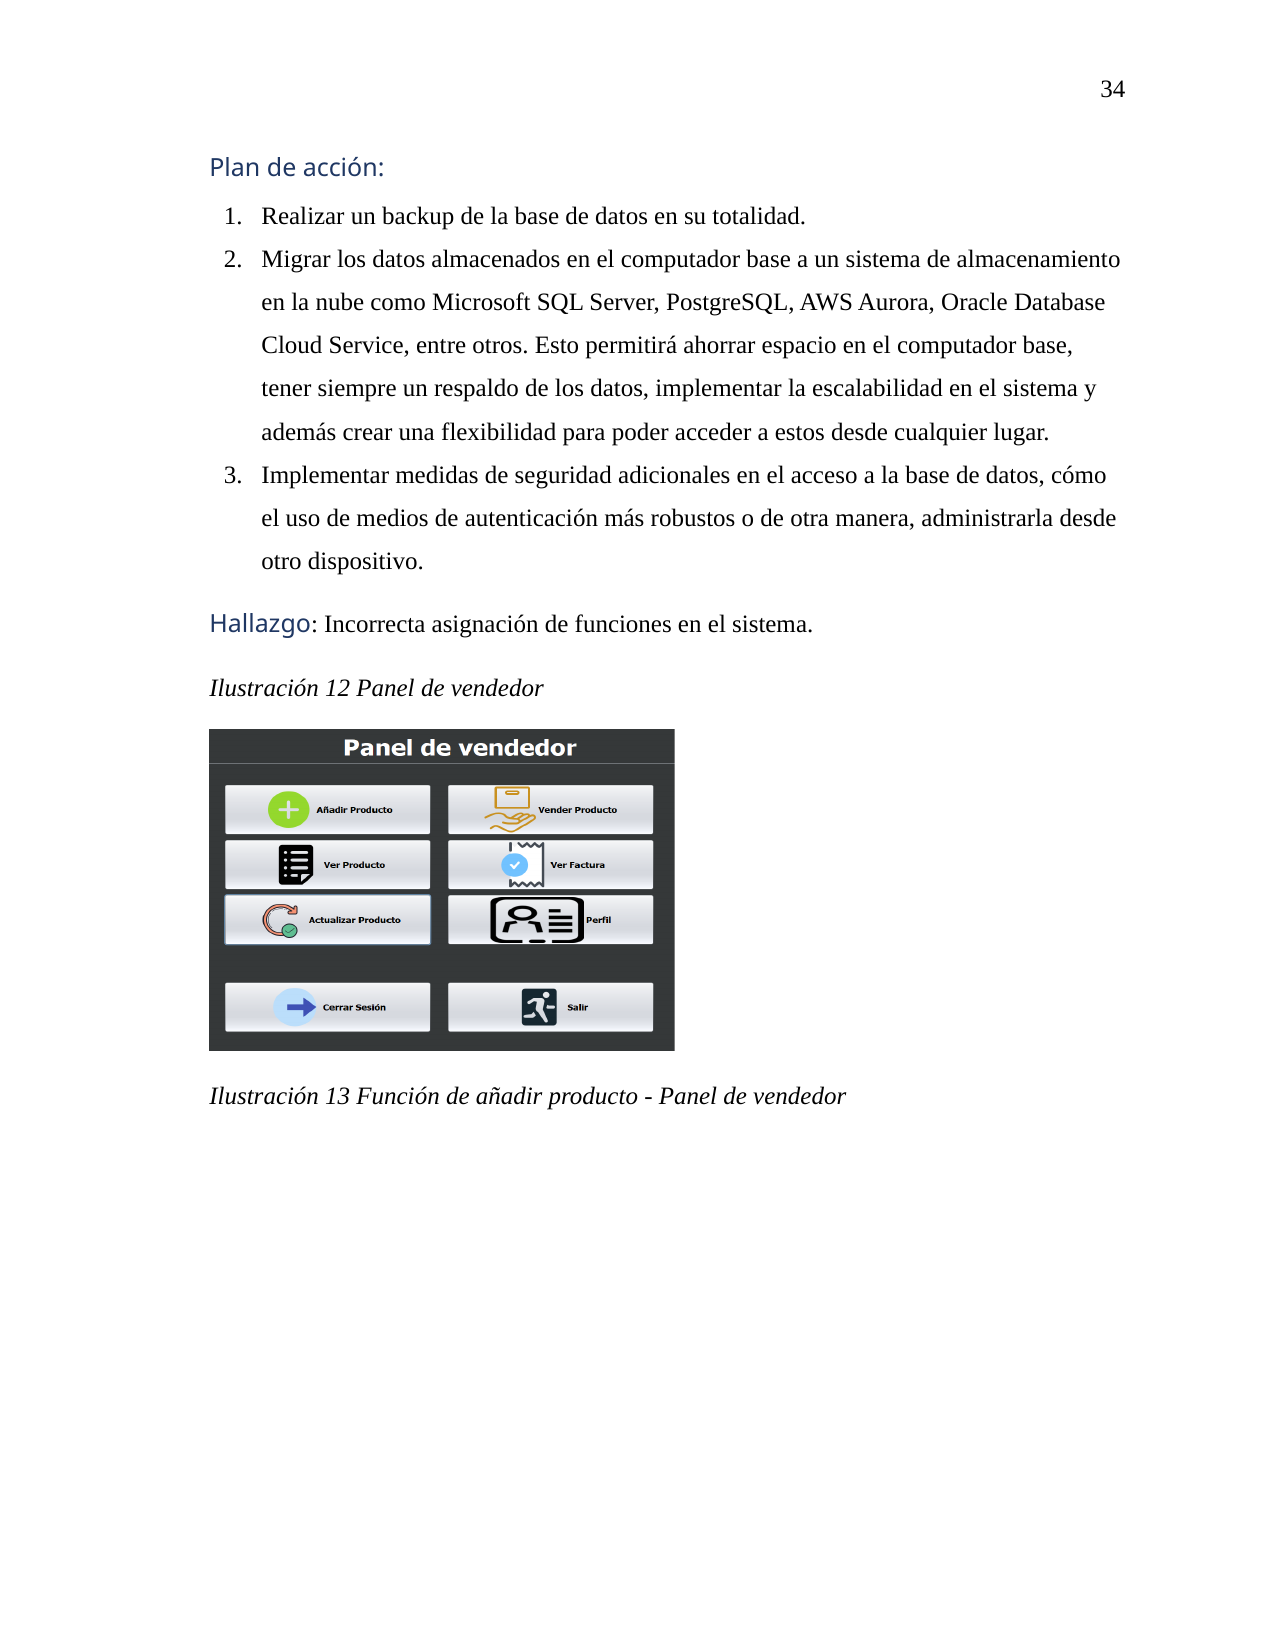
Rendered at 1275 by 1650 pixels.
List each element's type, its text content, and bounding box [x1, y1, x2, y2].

picture [209, 729, 675, 1051]
subtitle Plan de acción: [150, 150, 1125, 184]
list Implementar medidas de seguridad adicionales en el acceso a la base de datos, cómo el uso de medios de autenticación más robustos o de otra manera, administrarla desde otro dispositivo. [224, 460, 1125, 575]
text Hallazgo: Incorrecta asignación de funciones en el sistema. [150, 606, 1125, 640]
list Realizar un backup de la base de datos en su totalidad. [224, 201, 1125, 230]
list Migrar los datos almacenados en el computador base a un sistema de almacenamiento en la nube como Microsoft SQL Server, PostgreSQL, AWS Aurora, Oracle Database Cloud Service, entre otros. Esto permitirá ahorrar espacio en el computador base, tener siempre un respaldo de los datos, implementar la escalabilidad en el sistema y además crear una flexibilidad para poder acceder a estos desde cualquier lugar. [224, 244, 1125, 445]
